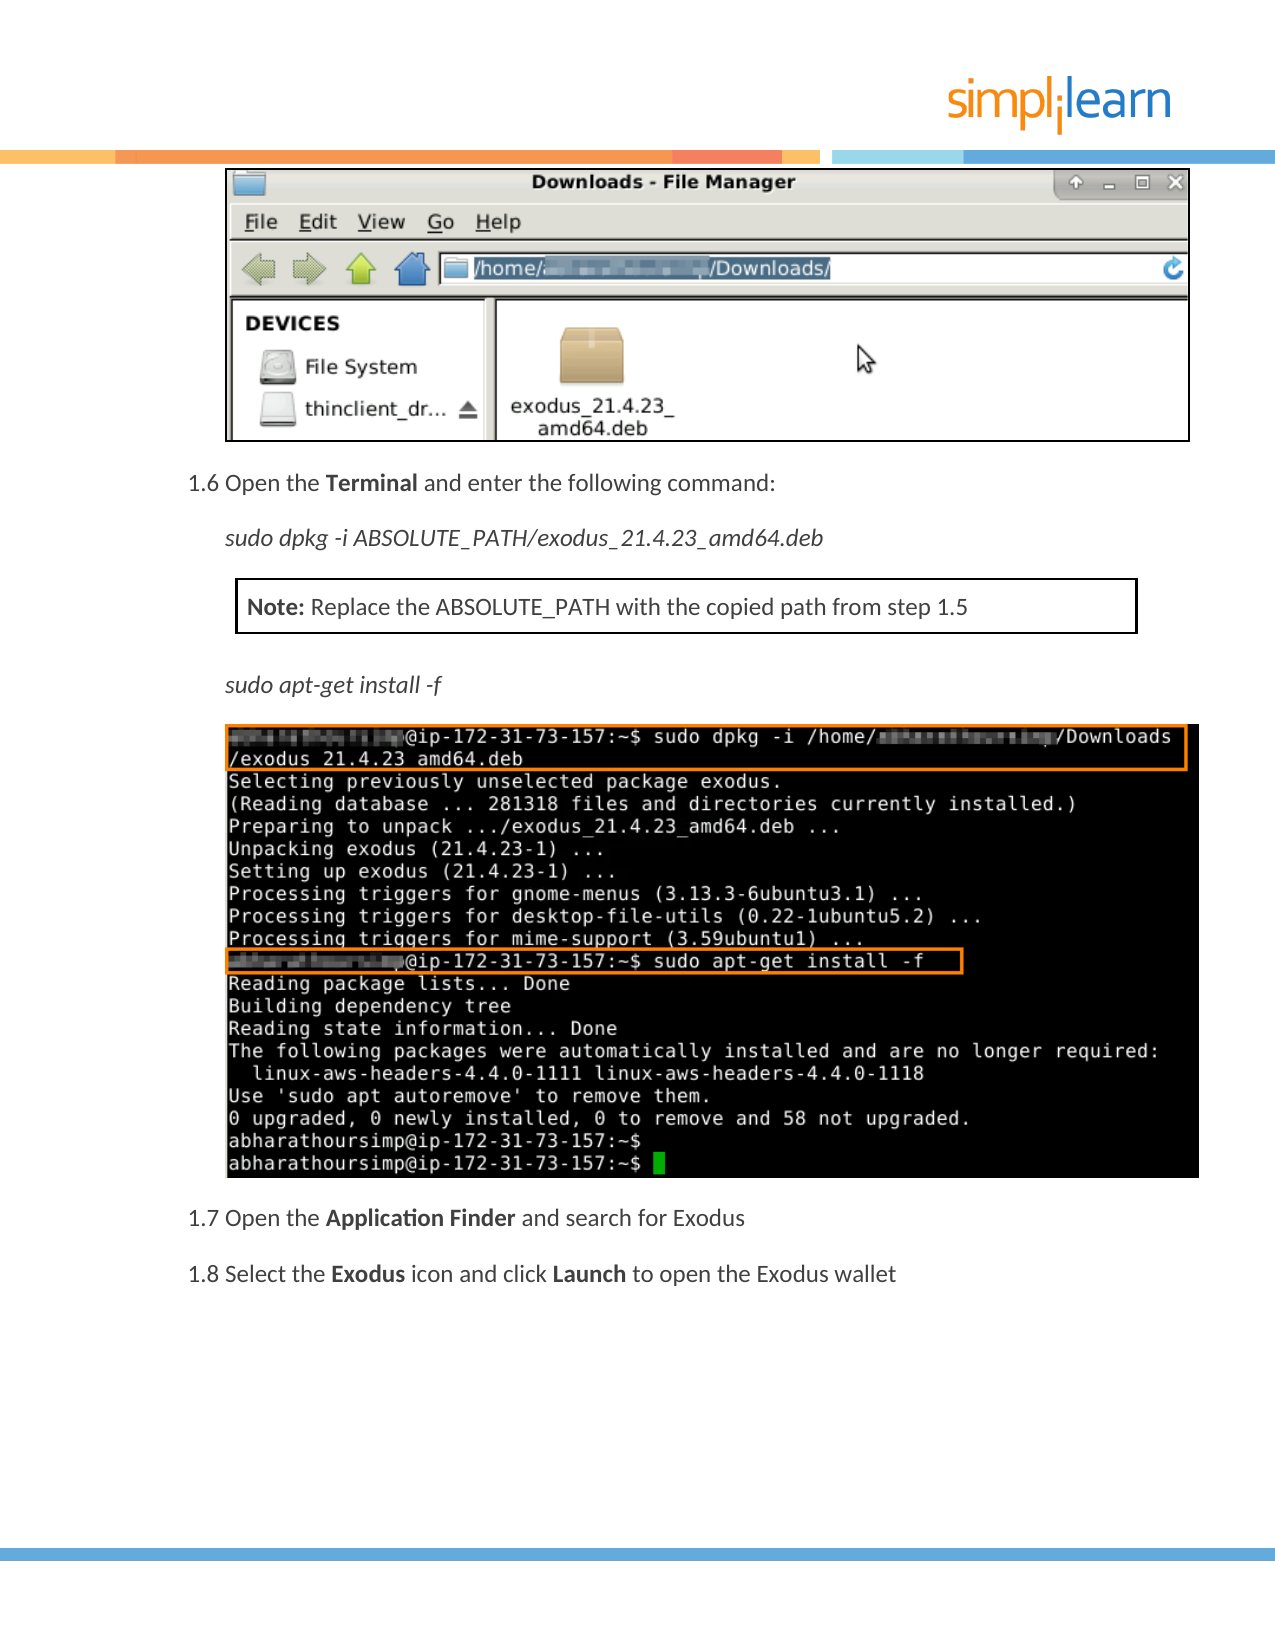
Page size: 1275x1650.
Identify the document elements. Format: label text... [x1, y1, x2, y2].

list Open the Terminal and enter the following command: [187, 467, 1125, 497]
picture [227, 170, 1188, 440]
list Select the Exodus icon and click Launch to open the Exodus wallet [187, 1258, 1125, 1289]
text sudo dpkg -i ABSOLUTE_PATH/exodus_21.4.23_amd64.deb [225, 522, 1125, 553]
picture [0, 1548, 1275, 1562]
picture [0, 150, 1275, 164]
picture [225, 724, 1199, 1178]
list Open the Application Finder and search for Exodus [187, 1202, 1125, 1233]
picture [948, 76, 1173, 137]
table_header Note: Replace the ABSOLUTE_PATH with the copied path from step 1.5 [238, 580, 1135, 632]
text sudo apt-get install -f [150, 669, 1125, 699]
